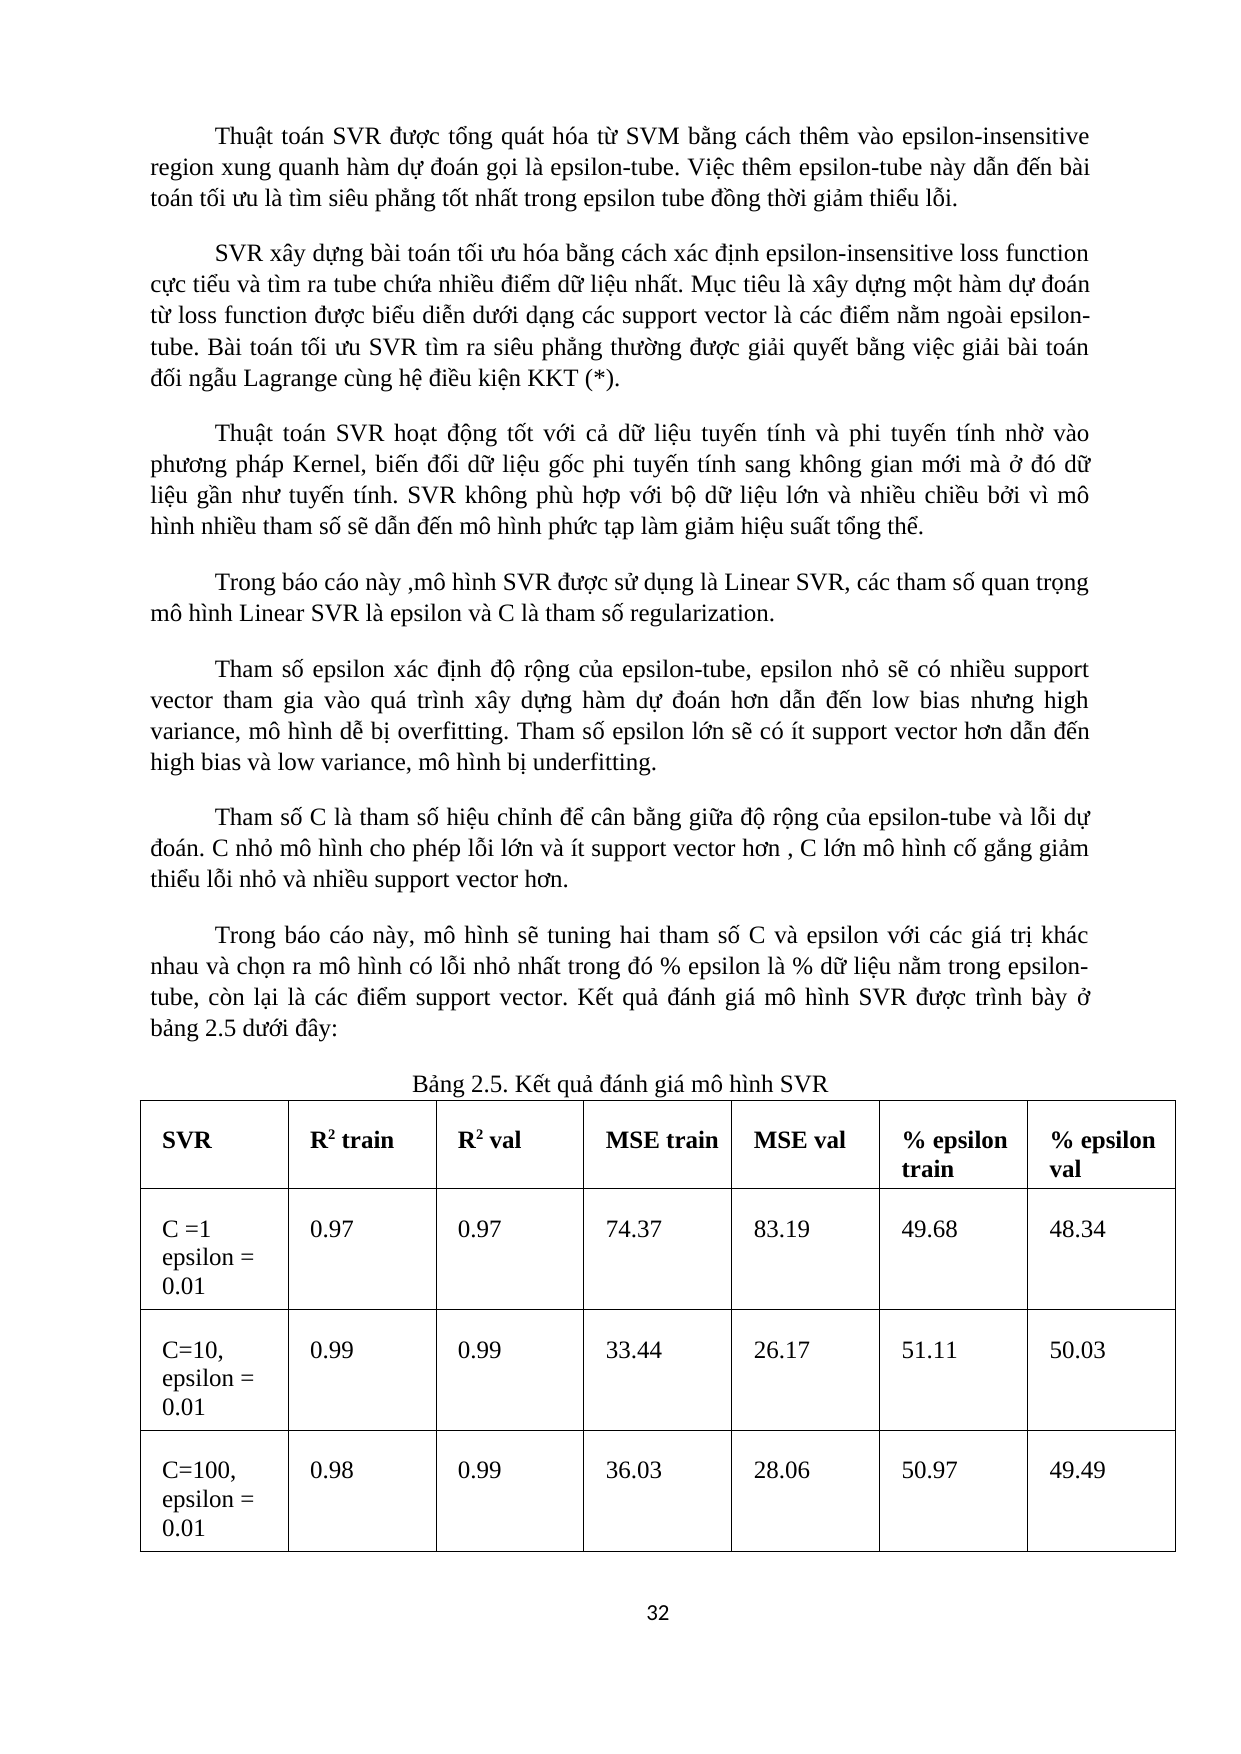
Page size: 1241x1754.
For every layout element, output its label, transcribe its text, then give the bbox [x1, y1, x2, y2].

table_header % epsilon train [880, 1101, 1027, 1188]
table_header R2 train [289, 1101, 436, 1188]
table_cell 0.99 [437, 1310, 583, 1430]
text Tham số epsilon xác định độ rộng của epsilon-tube, epsilon nhỏ sẽ có nhiều support vector tham gia vào quá trình xây dựng hàm dự đoán hơn dẫn đến low bias nhưng high variance, mô hình dễ bị overfitting. Tham số epsilon lớn sẽ có ít support vector hơn dẫn đến high bias và low variance, mô hình bị underfitting. [150, 654, 1090, 776]
table_header MSE train [584, 1101, 731, 1188]
table_header R2 val [437, 1101, 583, 1188]
table_cell 0.97 [437, 1189, 583, 1309]
text SVR xây dựng bài toán tối ưu hóa bằng cách xác định epsilon-insensitive loss function cực tiểu và tìm ra tube chứa nhiều điểm dữ liệu nhất. Mục tiêu là xây dựng một hàm dự đoán từ loss function được biểu diễn dưới dạng các support vector là các điểm nằm ngoài epsilon-tube. Bài toán tối ưu SVR tìm ra siêu phẳng thường được giải quyết bằng việc giải bài toán đối ngẫu Lagrange cùng hệ điều kiện KKT (*). [150, 238, 1090, 391]
table_cell 83.19 [732, 1189, 879, 1309]
table_cell 26.17 [732, 1310, 879, 1430]
table_header MSE val [732, 1101, 879, 1188]
text Thuật toán SVR được tổng quát hóa từ SVM bằng cách thêm vào epsilon-insensitive region xung quanh hàm dự đoán gọi là epsilon-tube. Việc thêm epsilon-tube này dẫn đến bài toán tối ưu là tìm siêu phẳng tốt nhất trong epsilon tube đồng thời giảm thiểu lỗi. [150, 121, 1090, 212]
table_header % epsilon val [1028, 1101, 1175, 1188]
table_cell 0.99 [437, 1431, 583, 1551]
text Thuật toán SVR hoạt động tốt với cả dữ liệu tuyến tính và phi tuyến tính nhờ vào phương pháp Kernel, biến đổi dữ liệu gốc phi tuyến tính sang không gian mới mà ở đó dữ liệu gần như tuyến tính. SVR không phù hợp với bộ dữ liệu lớn và nhiều chiều bởi vì mô hình nhiều tham số sẽ dẫn đến mô hình phức tạp làm giảm hiệu suất tổng thể. [150, 418, 1090, 540]
table_cell 33.44 [584, 1310, 731, 1430]
text Bảng 2.5. Kết quả đánh giá mô hình SVR [150, 1069, 1090, 1098]
table_cell C=100, epsilon = 0.01 [141, 1431, 288, 1551]
table_cell 0.97 [289, 1189, 436, 1309]
text Trong báo cáo này, mô hình sẽ tuning hai tham số C và epsilon với các giá trị khác nhau và chọn ra mô hình có lỗi nhỏ nhất trong đó % epsilon là % dữ liệu nằm trong epsilon-tube, còn lại là các điểm support vector. Kết quả đánh giá mô hình SVR được trình bày ở bảng 2.5 dưới đây: [150, 920, 1090, 1042]
table_cell 36.03 [584, 1431, 731, 1551]
table_cell 51.11 [880, 1310, 1027, 1430]
table_cell 0.98 [289, 1431, 436, 1551]
table_cell 49.68 [880, 1189, 1027, 1309]
text Tham số C là tham số hiệu chỉnh để cân bằng giữa độ rộng của epsilon-tube và lỗi dự đoán. C nhỏ mô hình cho phép lỗi lớn và ít support vector hơn , C lớn mô hình cố gắng giảm thiểu lỗi nhỏ và nhiều support vector hơn. [150, 802, 1090, 893]
table_header SVR [141, 1101, 288, 1188]
table_cell 74.37 [584, 1189, 731, 1309]
text Trong báo cáo này ,mô hình SVR được sử dụng là Linear SVR, các tham số quan trọng mô hình Linear SVR là epsilon và C là tham số regularization. [150, 567, 1090, 627]
table_cell 48.34 [1028, 1189, 1175, 1309]
table_cell C =1 epsilon = 0.01 [141, 1189, 288, 1309]
table_cell 0.99 [289, 1310, 436, 1430]
table_cell 28.06 [732, 1431, 879, 1551]
table_cell C=10, epsilon = 0.01 [141, 1310, 288, 1430]
table_cell 49.49 [1028, 1431, 1175, 1551]
table_cell 50.97 [880, 1431, 1027, 1551]
table_cell 50.03 [1028, 1310, 1175, 1430]
